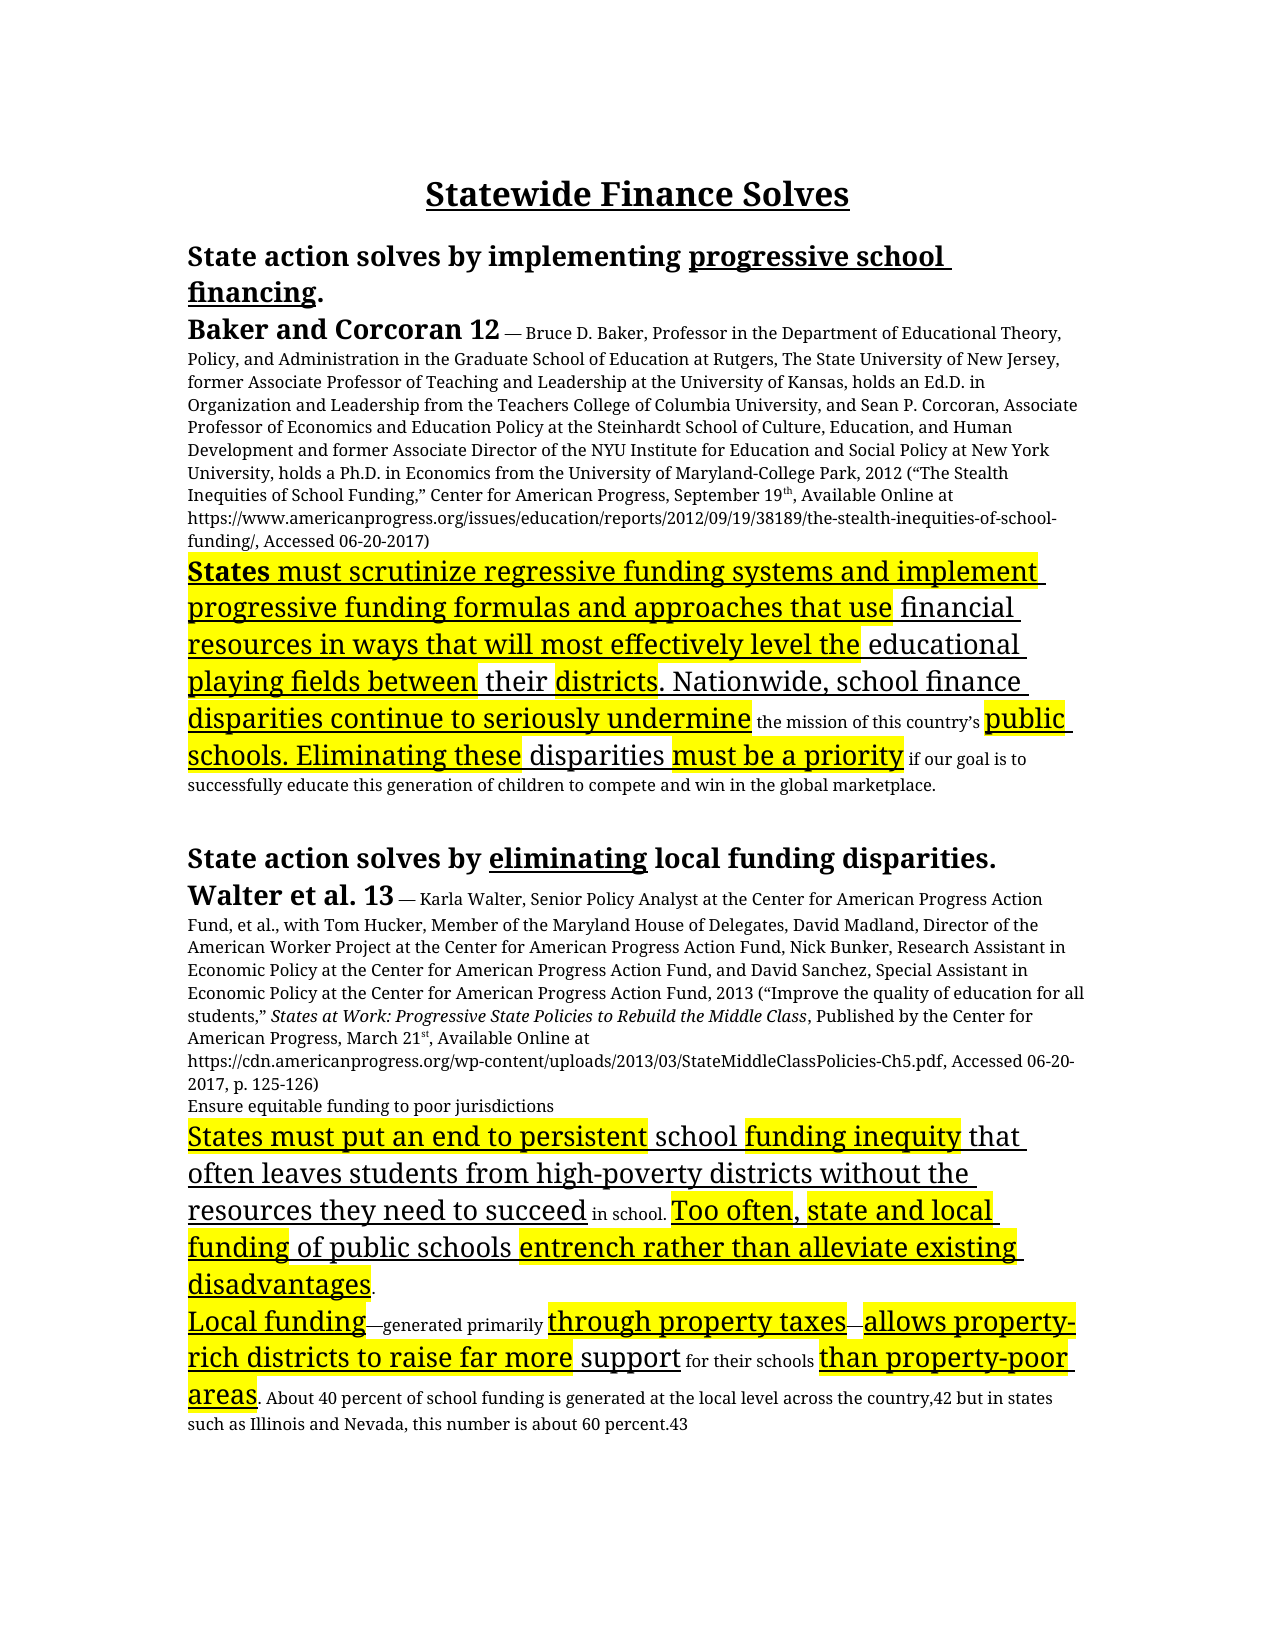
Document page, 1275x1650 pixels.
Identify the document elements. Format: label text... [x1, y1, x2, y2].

text Ensure equitable funding to poor jurisdictions [187, 1095, 1087, 1118]
subtitle State action solves by implementing progressive school financing. [187, 237, 1087, 311]
text Local funding—generated primarily through property taxes—allows property-rich districts to raise far more support for their schools than property-poor areas. About 40 percent of school funding is generated at the local level across the country,42 but in states such as Illinois and Nevada, this number is about 60 percent.43 [187, 1302, 1087, 1435]
subtitle State action solves by eliminating local funding disparities. [187, 839, 1087, 876]
subtitle Statewide Finance Solves [187, 171, 1087, 216]
text Walter et al. 13 — Karla Walter, Senior Policy Analyst at the Center for American Progress Action Fund, et al., with Tom Hucker, Member of the Maryland House of Delegates, David Madland, Director of the American Worker Project at the Center for American Progress Action Fund, Nick Bunker, Research Assistant in Economic Policy at the Center for American Progress Action Fund, and David Sanchez, Special Assistant in Economic Policy at the Center for American Progress Action Fund, 2013 (“Improve the quality of education for all students,” States at Work: Progressive State Policies to Rebuild the Middle Class, Published by the Center for American Progress, March 21st, Available Online at https://cdn.americanprogress.org/wp-content/uploads/2013/03/StateMiddleClassPolicies-Ch5.pdf, Accessed 06-20-2017, p. 125-126) [187, 876, 1087, 1095]
text Baker and Corcoran 12 — Bruce D. Baker, Professor in the Department of Educational Theory, Policy, and Administration in the Graduate School of Education at Rutgers, The State University of New Jersey, former Associate Professor of Teaching and Leadership at the University of Kansas, holds an Ed.D. in Organization and Leadership from the Teachers College of Columbia University, and Sean P. Corcoran, Associate Professor of Economics and Education Policy at the Steinhardt School of Culture, Education, and Human Development and former Associate Director of the NYU Institute for Education and Social Policy at New York University, holds a Ph.D. in Economics from the University of Maryland-College Park, 2012 (“The Stealth Inequities of School Funding,” Center for American Progress, September 19th, Available Online at https://www.americanprogress.org/issues/education/reports/2012/09/19/38189/the-stealth-inequities-of-school-funding/, Accessed 06-20-2017) [187, 311, 1087, 552]
text States must scrutinize regressive funding systems and implement progressive funding formulas and approaches that use financial resources in ways that will most effectively level the educational playing fields between their districts. Nationwide, school finance disparities continue to seriously undermine the mission of this country’s public schools. Eliminating these disparities must be a priority if our goal is to successfully educate this generation of children to compete and win in the global marketplace. [187, 552, 1087, 796]
text States must put an end to persistent school funding inequity that often leaves students from high-poverty districts without the resources they need to succeed in school. Too often, state and local funding of public schools entrench rather than alleviate existing disadvantages. [187, 1118, 1087, 1302]
